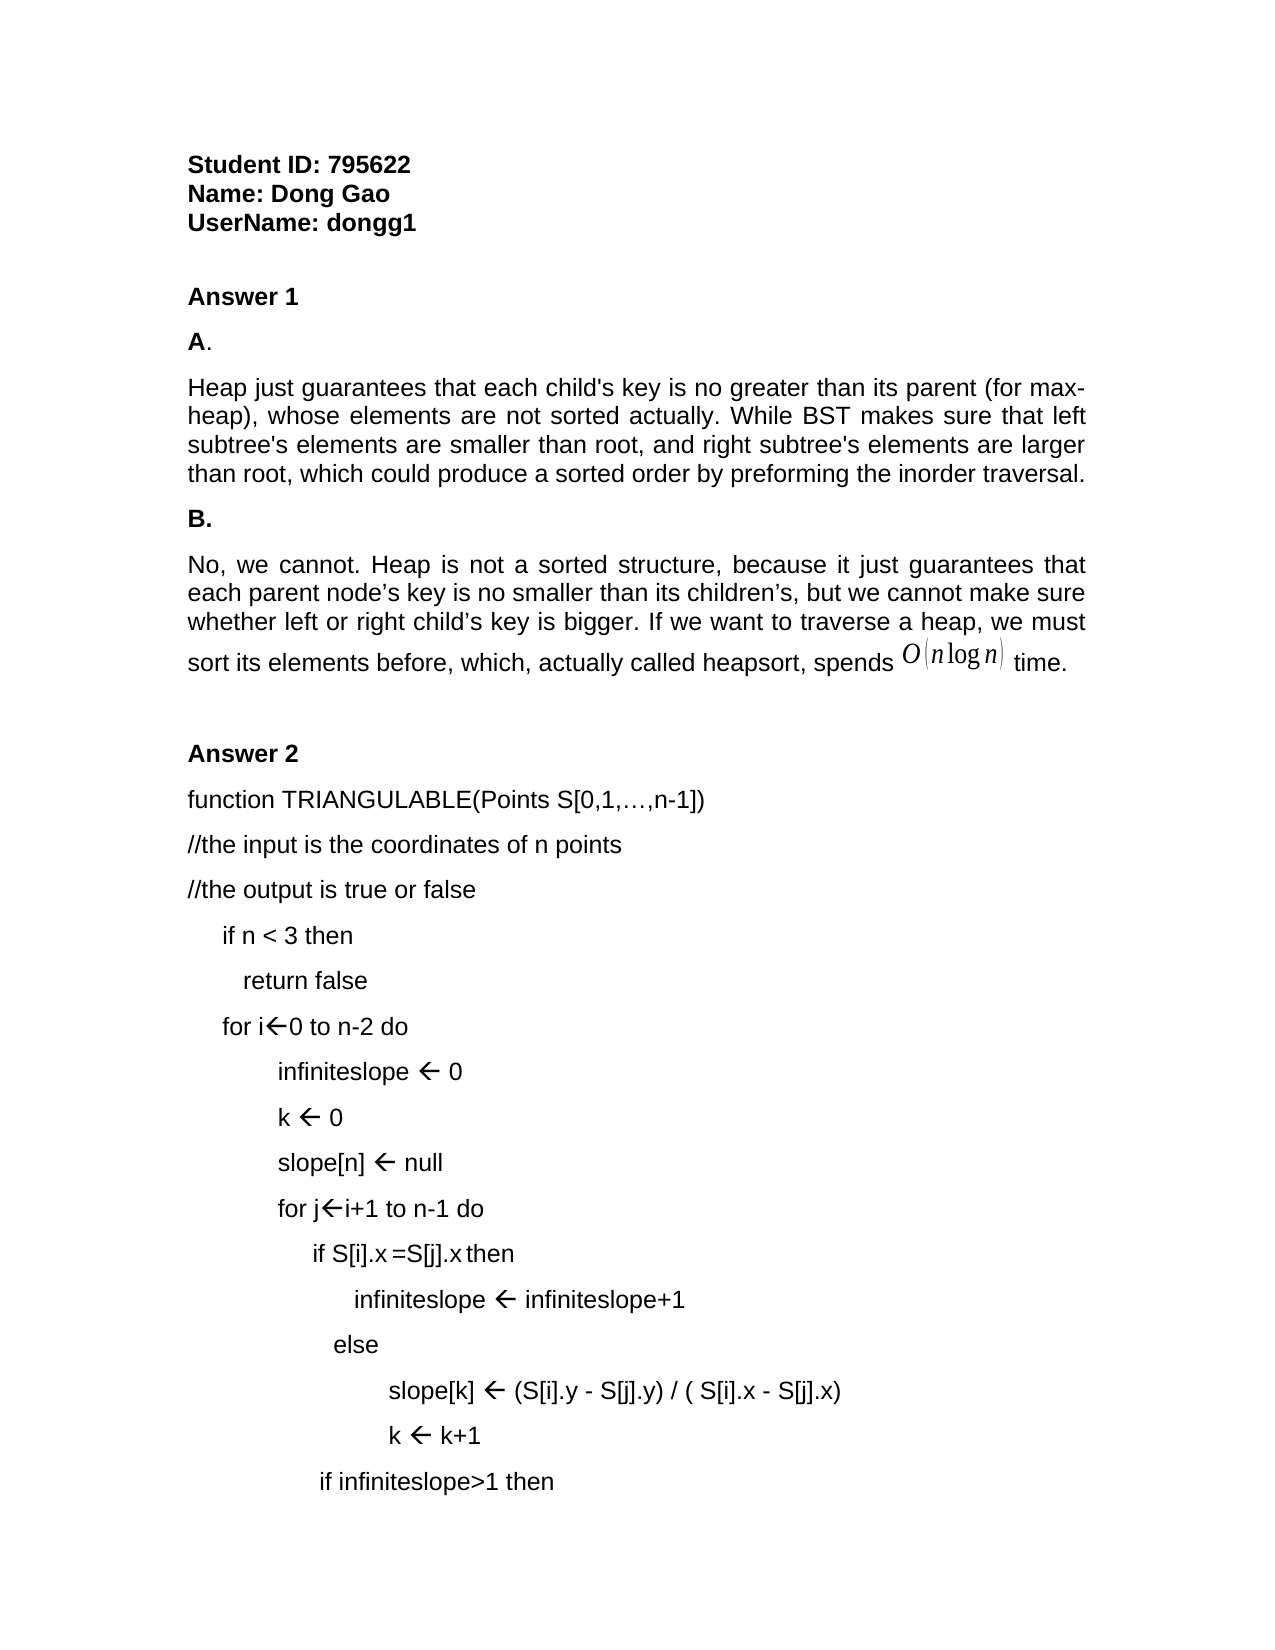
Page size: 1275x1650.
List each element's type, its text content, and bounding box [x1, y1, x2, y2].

text else [187, 1330, 1087, 1359]
text infiniteslope infiniteslope+1 [187, 1285, 1087, 1313]
text //the output is true or false [187, 875, 1087, 904]
text k k+1 [187, 1421, 1087, 1450]
text No, we cannot. Heap is not a sorted structure, because it just guarantees that each parent node’s key is no smaller than its children’s, but we cannot make sure whether left or right child’s key is bigger. If we want to traverse a heap, we must sort its elements before, which, actually called heapsort, spends time. [187, 549, 1087, 677]
text k 0 [187, 1103, 1087, 1132]
text //the input is the coordinates of n points [187, 830, 1087, 859]
text if n < 3 then [187, 921, 1087, 949]
text Student ID: 795622 [187, 150, 1087, 179]
text for i0 to n-2 do [187, 1012, 1087, 1041]
text Heap just guarantees that each child's key is no greater than its parent (for max-heap), whose elements are not sorted actually. While BST makes sure that left subtree's elements are smaller than root, and right subtree's elements are larger than root, which could produce a sorted order by preforming the inorder traversal. [187, 372, 1087, 487]
text Name: Dong Gao [187, 179, 1087, 207]
text Answer 2 [187, 739, 1087, 768]
text infiniteslope 0 [187, 1057, 1087, 1086]
text if infiniteslope>1 then [187, 1467, 1087, 1495]
text slope[n] null [187, 1148, 1087, 1177]
text return false [187, 966, 1087, 995]
text A. [187, 327, 1087, 356]
text B. [187, 504, 1087, 533]
text for ji+1 to n-1 do [187, 1194, 1087, 1223]
text UserName: dongg1 [187, 207, 1087, 236]
text function TRIANGULABLE(Points S[0,1,…,n-1]) [187, 784, 1087, 813]
text if S[i].x =S[j].x then [187, 1239, 1087, 1268]
text slope[k] (S[i].y - S[j].y) / ( S[i].x - S[j].x) [187, 1376, 1087, 1404]
text Answer 1 [187, 282, 1087, 310]
